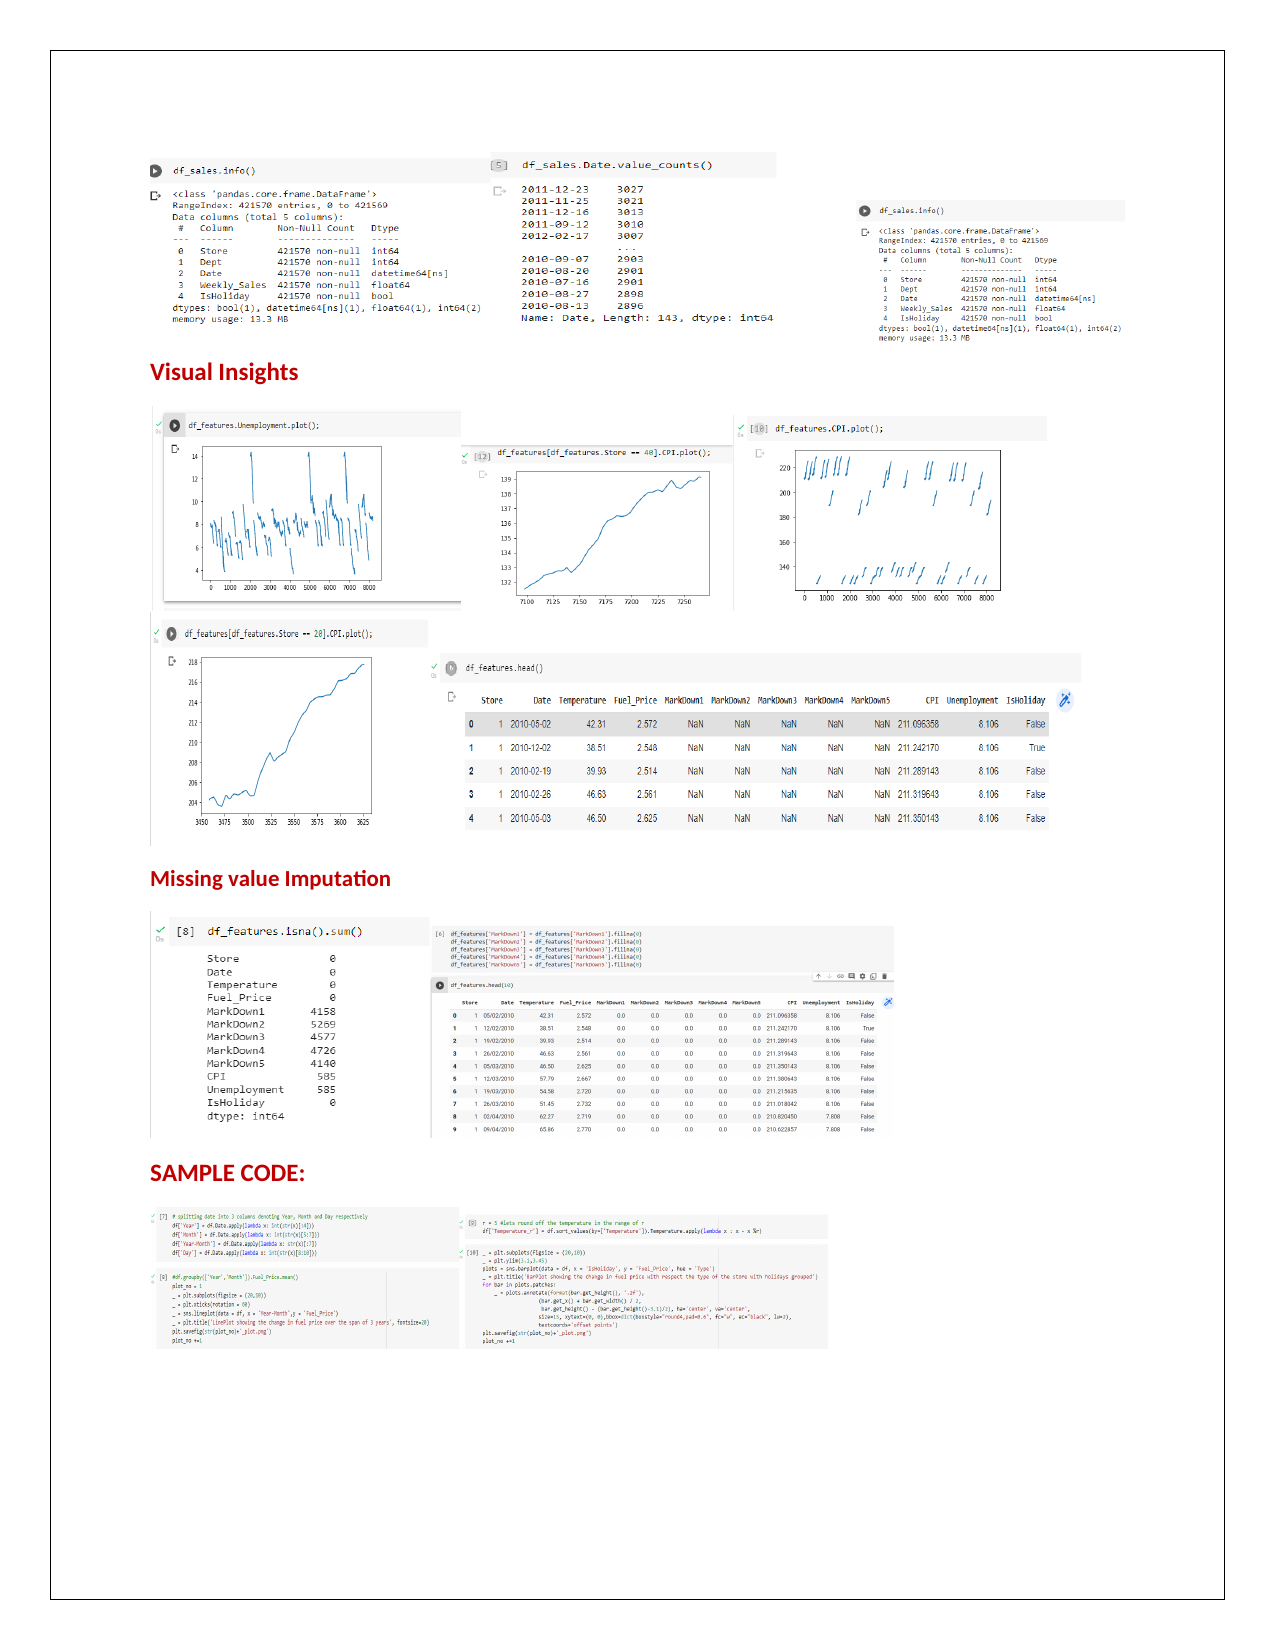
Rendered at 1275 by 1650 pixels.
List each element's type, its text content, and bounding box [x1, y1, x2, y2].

picture [856, 200, 1125, 350]
picture [150, 1206, 829, 1349]
text Missing value Imputation [150, 864, 1125, 892]
picture [150, 150, 777, 338]
text SAMPLE CODE: [150, 1157, 1125, 1187]
text Visual Insights [150, 356, 1125, 387]
picture [150, 911, 894, 1138]
picture [150, 612, 1082, 846]
picture [150, 406, 1047, 611]
